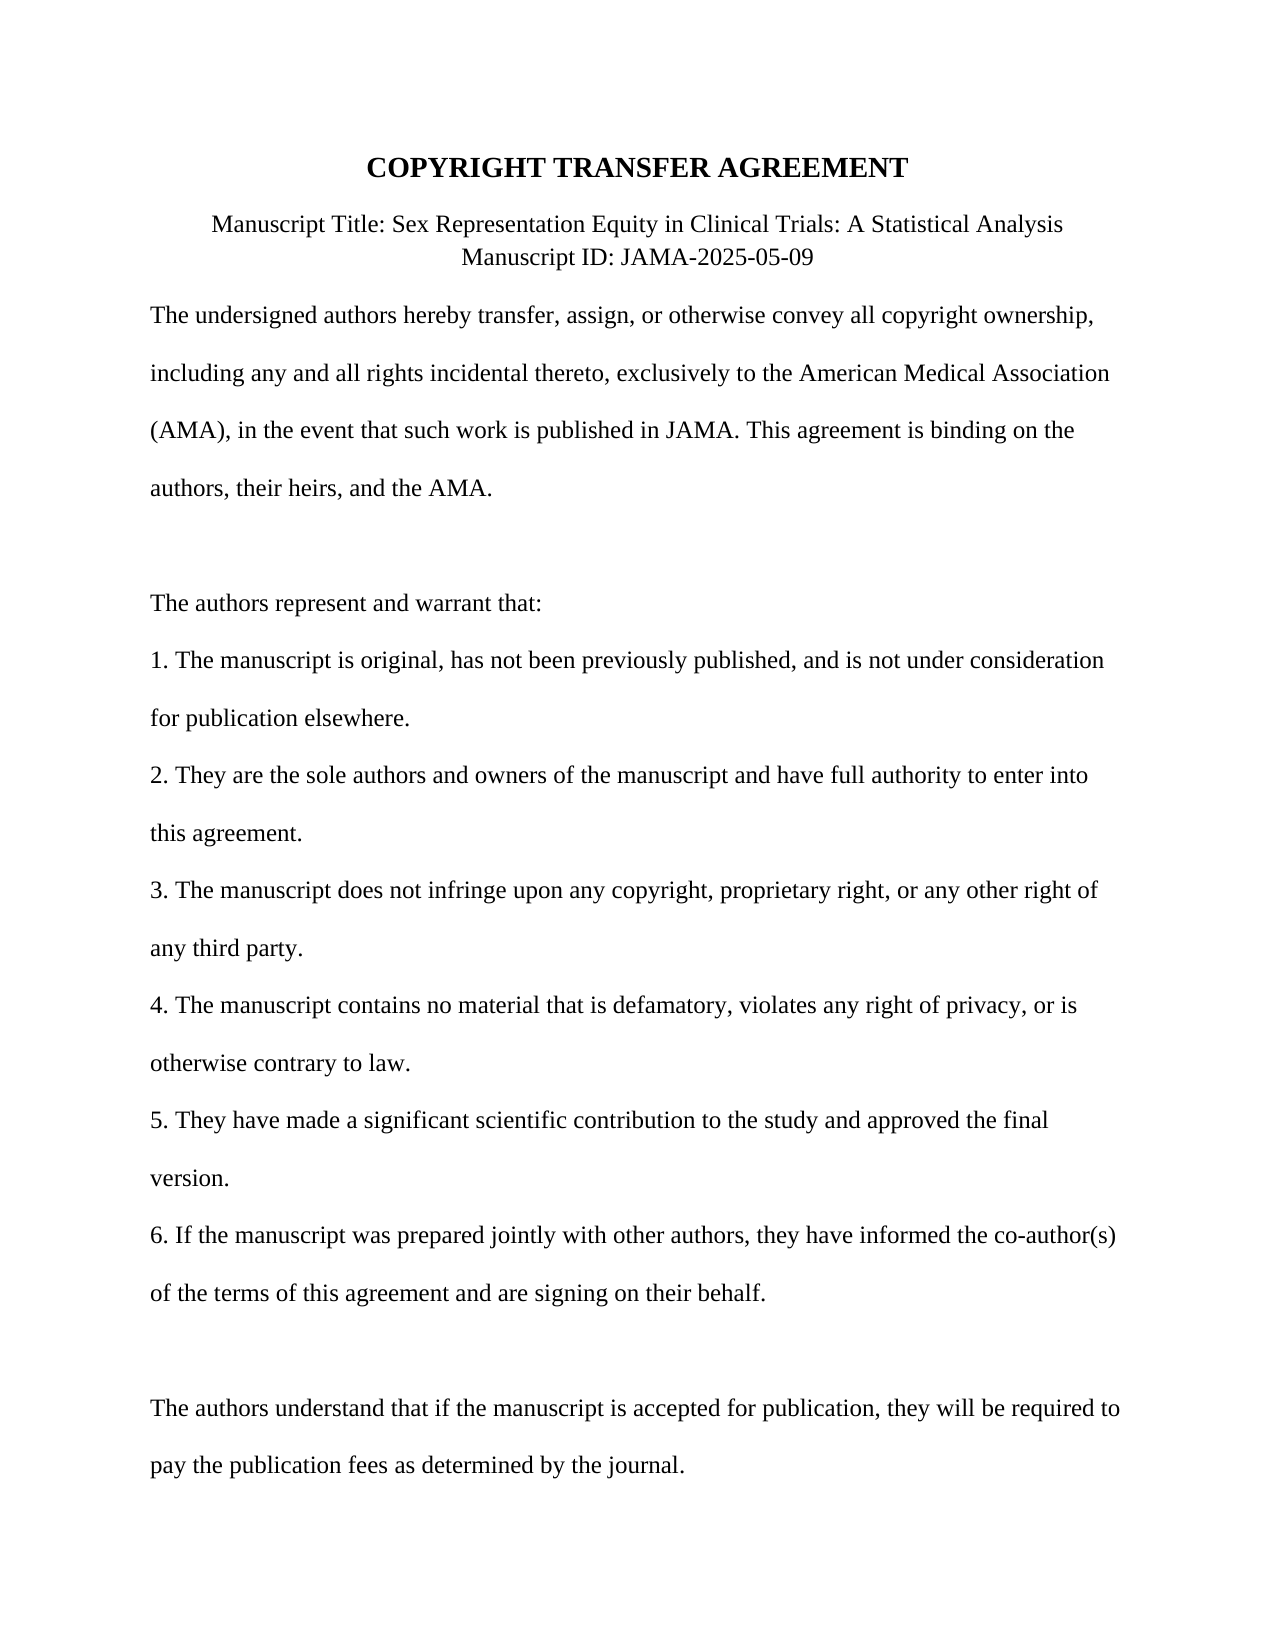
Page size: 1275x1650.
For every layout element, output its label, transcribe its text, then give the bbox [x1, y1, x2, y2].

text COPYRIGHT TRANSFER AGREEMENT [150, 150, 1125, 183]
text Manuscript Title: Sex Representation Equity in Clinical Trials: A Statistical Analysis Manuscript ID: JAMA-2025-05-09 [150, 209, 1125, 271]
text The undersigned authors hereby transfer, assign, or otherwise convey all copyright ownership, including any and all rights incidental thereto, exclusively to the American Medical Association (AMA), in the event that such work is published in JAMA. This agreement is binding on the authors, their heirs, and the AMA. The authors represent and warrant that: 1. The manuscript is original, has not been previously published, and is not under consideration for publication elsewhere. 2. They are the sole authors and owners of the manuscript and have full authority to enter into this agreement. 3. The manuscript does not infringe upon any copyright, proprietary right, or any other right of any third party. 4. The manuscript contains no material that is defamatory, violates any right of privacy, or is otherwise contrary to law. 5. They have made a significant scientific contribution to the study and approved the final version. 6. If the manuscript was prepared jointly with other authors, they have informed the co-author(s) of the terms of this agreement and are signing on their behalf. The authors understand that if the manuscript is accepted for publication, they will be required to pay the publication fees as determined by the journal. [150, 300, 1125, 1479]
